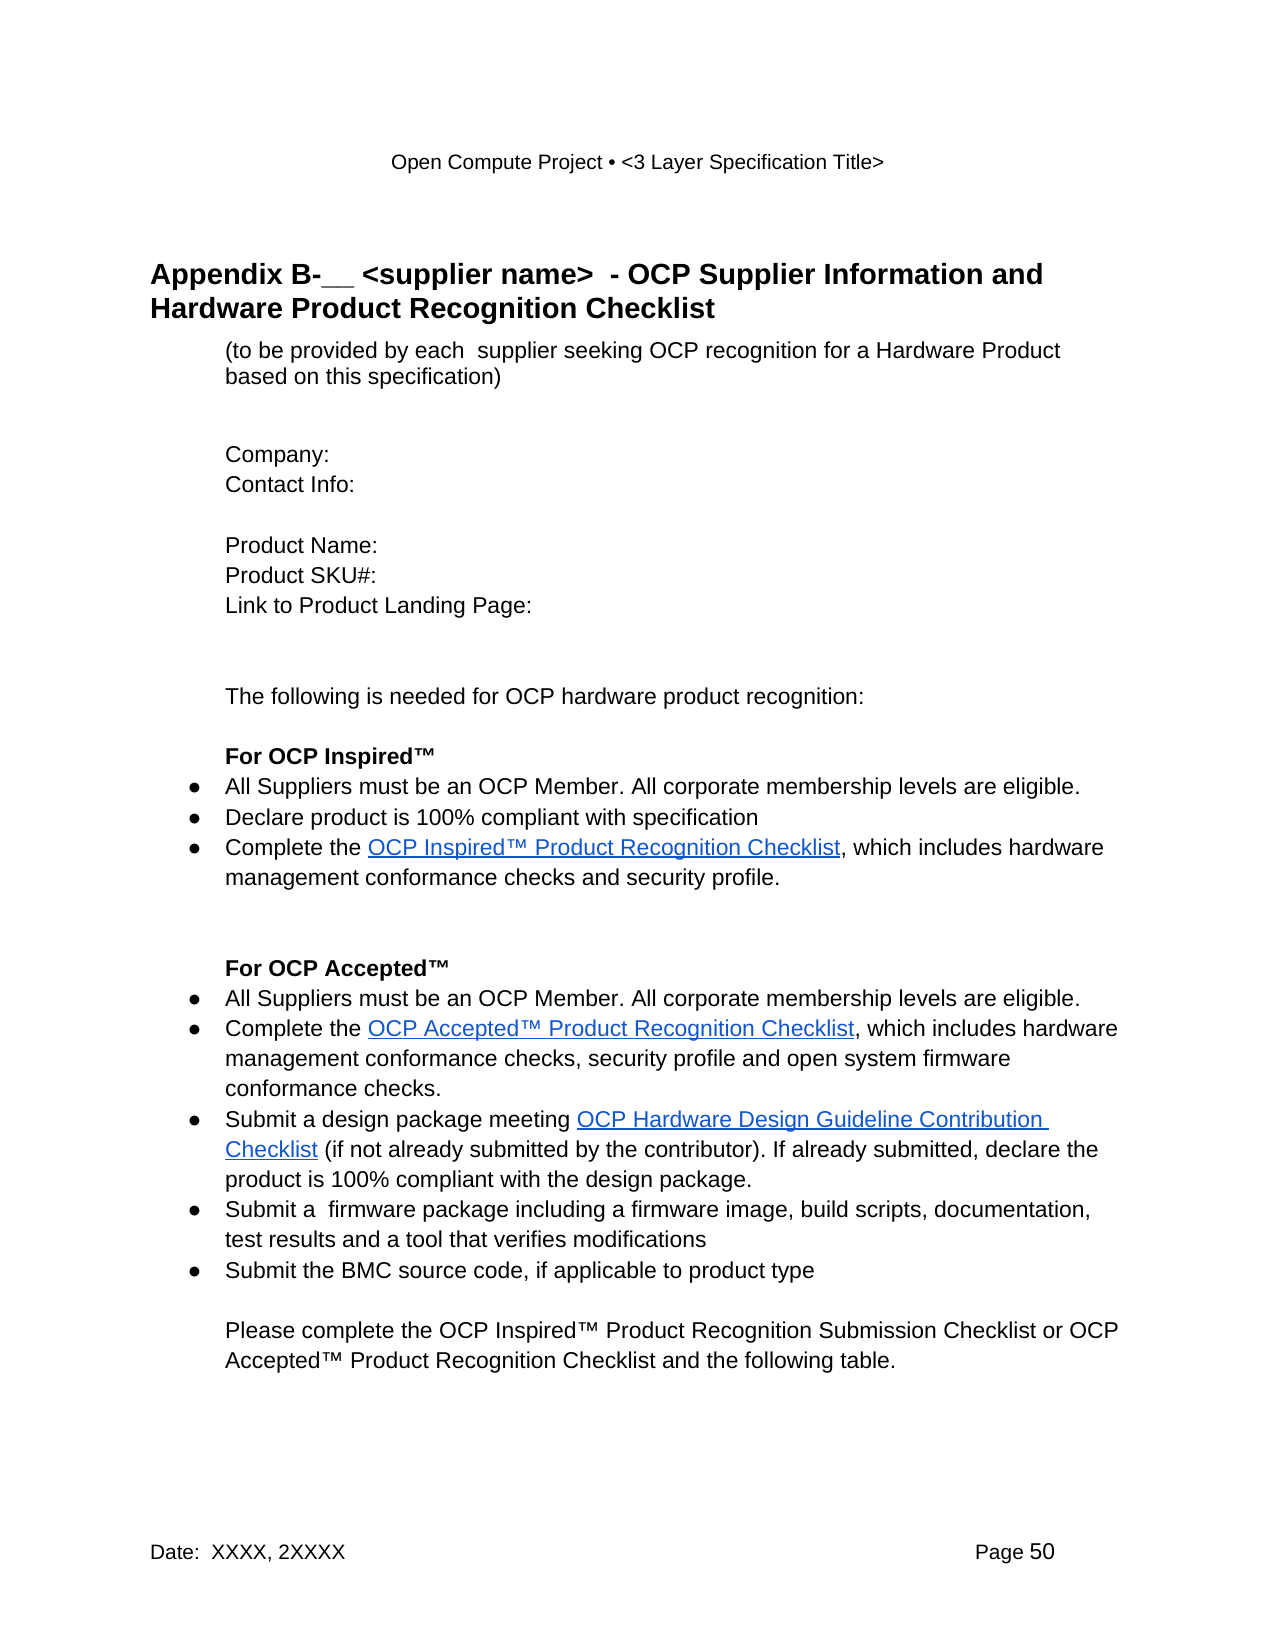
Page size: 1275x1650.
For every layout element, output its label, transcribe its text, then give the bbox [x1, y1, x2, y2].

text For OCP Accepted™ [225, 954, 1125, 981]
list Complete the OCP Accepted™ Product Recognition Checklist, which includes hardware management conformance checks, security profile and open system firmware conformance checks. [187, 1015, 1125, 1102]
text Contact Info: [225, 471, 1125, 497]
list All Suppliers must be an OCP Member. All corporate membership levels are eligible. [187, 985, 1125, 1011]
text Link to Product Landing Page: [225, 592, 1125, 618]
list Declare product is 100% compliant with specification [187, 803, 1125, 830]
text Company: [225, 441, 1125, 467]
list All Suppliers must be an OCP Member. All corporate membership levels are eligible. [187, 773, 1125, 799]
subtitle Appendix B-__ <supplier name> - OCP Supplier Information and Hardware Product Recognition Checklist [150, 257, 1125, 324]
text Product Name: [225, 532, 1125, 558]
text Please complete the OCP Inspired™ Product Recognition Submission Checklist or OCP Accepted™ Product Recognition Checklist and the following table. [225, 1317, 1125, 1373]
list Complete the OCP Inspired™ Product Recognition Checklist, which includes hardware management conformance checks and security profile. [187, 834, 1125, 890]
list Submit a firmware package including a firmware image, build scripts, documentation, test results and a tool that verifies modifications [187, 1196, 1125, 1253]
list Submit a design package meeting OCP Hardware Design Guideline Contribution Checklist (if not already submitted by the contributor). If already submitted, declare the product is 100% compliant with the design package. [187, 1106, 1125, 1192]
text The following is needed for OCP hardware product recognition: [225, 683, 1125, 709]
text For OCP Inspired™ [225, 743, 1125, 769]
list Submit the BMC source code, if applicable to product type [187, 1257, 1125, 1283]
text (to be provided by each supplier seeking OCP recognition for a Hardware Product based on this specification) [225, 337, 1125, 389]
text Product SKU#: [225, 562, 1125, 588]
